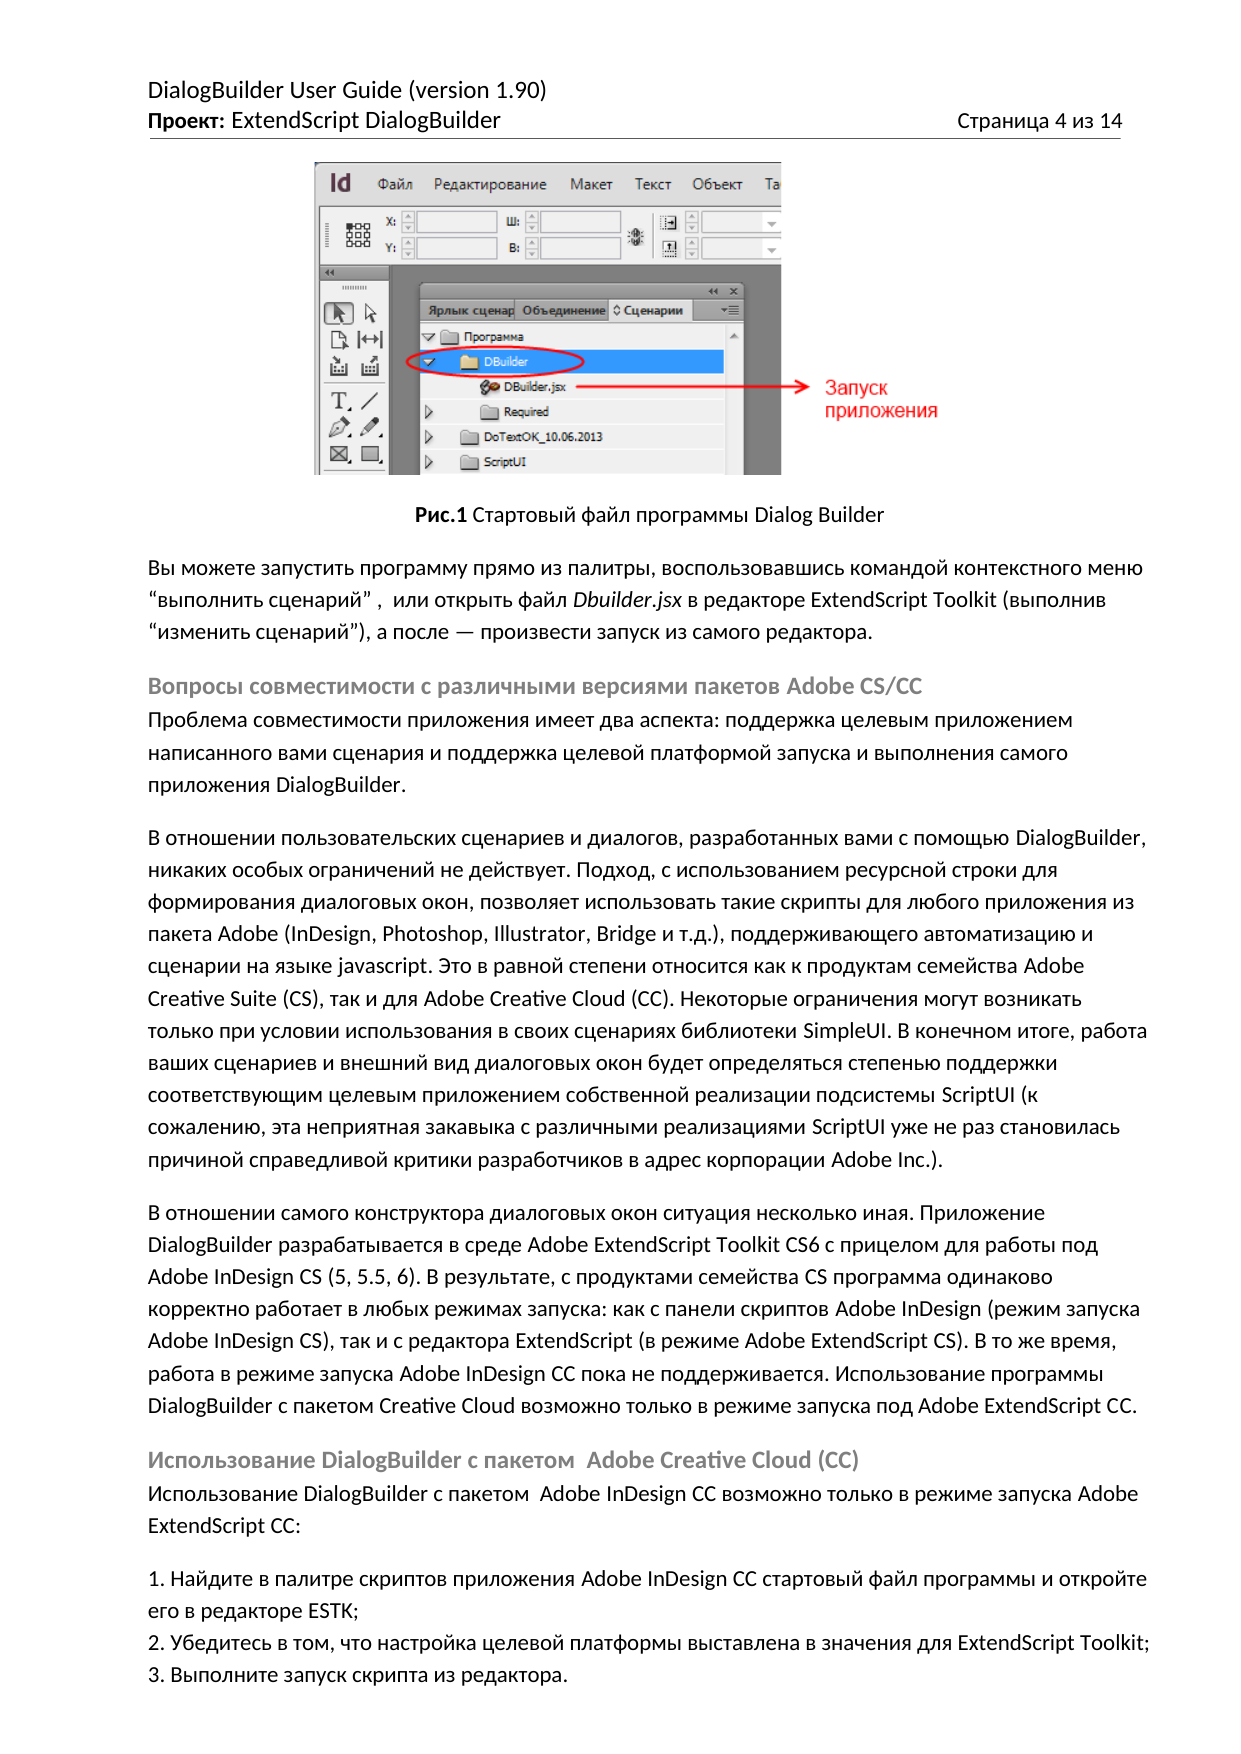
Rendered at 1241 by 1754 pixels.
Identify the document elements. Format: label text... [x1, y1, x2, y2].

text Использование DialogBuilder с пакетом Adobe InDesign CC возможно только в режиме запуска Adobe ExtendScript CC: [148, 1479, 1152, 1539]
text Вы можете запустить программу прямо из палитры, воспользовавшись командой контекстного меню “выполнить сценарий” , или открыть файл Dbuilder.jsx в редакторе ExtendScript Toolkit (выполнив “изменить сценарий”), а после — произвести запуск из самого редактора. [148, 553, 1152, 645]
subtitle Использование DialogBuilder с пакетом Adobe Creative Cloud (CC) [148, 1444, 1152, 1474]
text В отношении пользовательских сценариев и диалогов, разработанных вами с помощью DialogBuilder, никаких особых ограничений не действует. Подход, с использованием ресурсной строки для формирования диалоговых окон, позволяет использовать такие скрипты для любого приложения из пакета Adobe (InDesign, Photoshop, Illustrator, Bridge и т.д.), поддерживающего автоматизацию и сценарии на языке javascript. Это в равной степени относится как к продуктам семейства Adobe Creative Suite (CS), так и для Adobe Creative Cloud (CC). Некоторые ограничения могут возникать только при условии использования в своих сценариях библиотеки SimpleUI. В конечном итоге, работа ваших сценариев и внешний вид диалоговых окон будет определяться степенью поддержки соответствующим целевым приложением собственной реализации подсистемы ScriptUI (к сожалению, эта неприятная закавыка с различными реализациями ScriptUI уже не раз становилась причиной справедливой критики разработчиков в адрес корпорации Adobe Inc.). [148, 823, 1152, 1173]
text 3. Выполните запуск скрипта из редактора. [148, 1661, 1152, 1689]
text Рис.1 Стартовый файл программы Dialog Builder [148, 500, 1152, 528]
picture [314, 162, 985, 475]
subtitle Вопросы совместимости с различными версиями пакетов Adobe CS/CC [148, 670, 1152, 701]
text 1. Найдите в палитре скриптов приложения Adobe InDesign CC стартовый файл программы и откройте его в редакторе ESTK; [148, 1564, 1152, 1624]
text В отношении самого конструктора диалоговых окон ситуация несколько иная. Приложение DialogBuilder разрабатывается в среде Adobe ExtendScript Toolkit CS6 с прицелом для работы под Adobe InDesign CS (5, 5.5, 6). В результате, с продуктами семейства CS программа одинаково корректно работает в любых режимах запуска: как с панели скриптов Adobe InDesign (режим запуска Adobe InDesign CS), так и с редактора ExtendScript (в режиме Adobe ExtendScript CS). В то же время, работа в режиме запуска Adobe InDesign CC пока не поддерживается. Использование программы DialogBuilder с пакетом Creative Cloud возможно только в режиме запуска под Adobe ExtendScript CC. [148, 1198, 1152, 1419]
text 2. Убедитесь в том, что настройка целевой платформы выставлена в значения для ExtendScript Toolkit; [148, 1628, 1152, 1656]
text Проблема совместимости приложения имеет два аспекта: поддержка целевым приложением написанного вами сценария и поддержка целевой платформой запуска и выполнения самого приложения DialogBuilder. [148, 705, 1152, 798]
